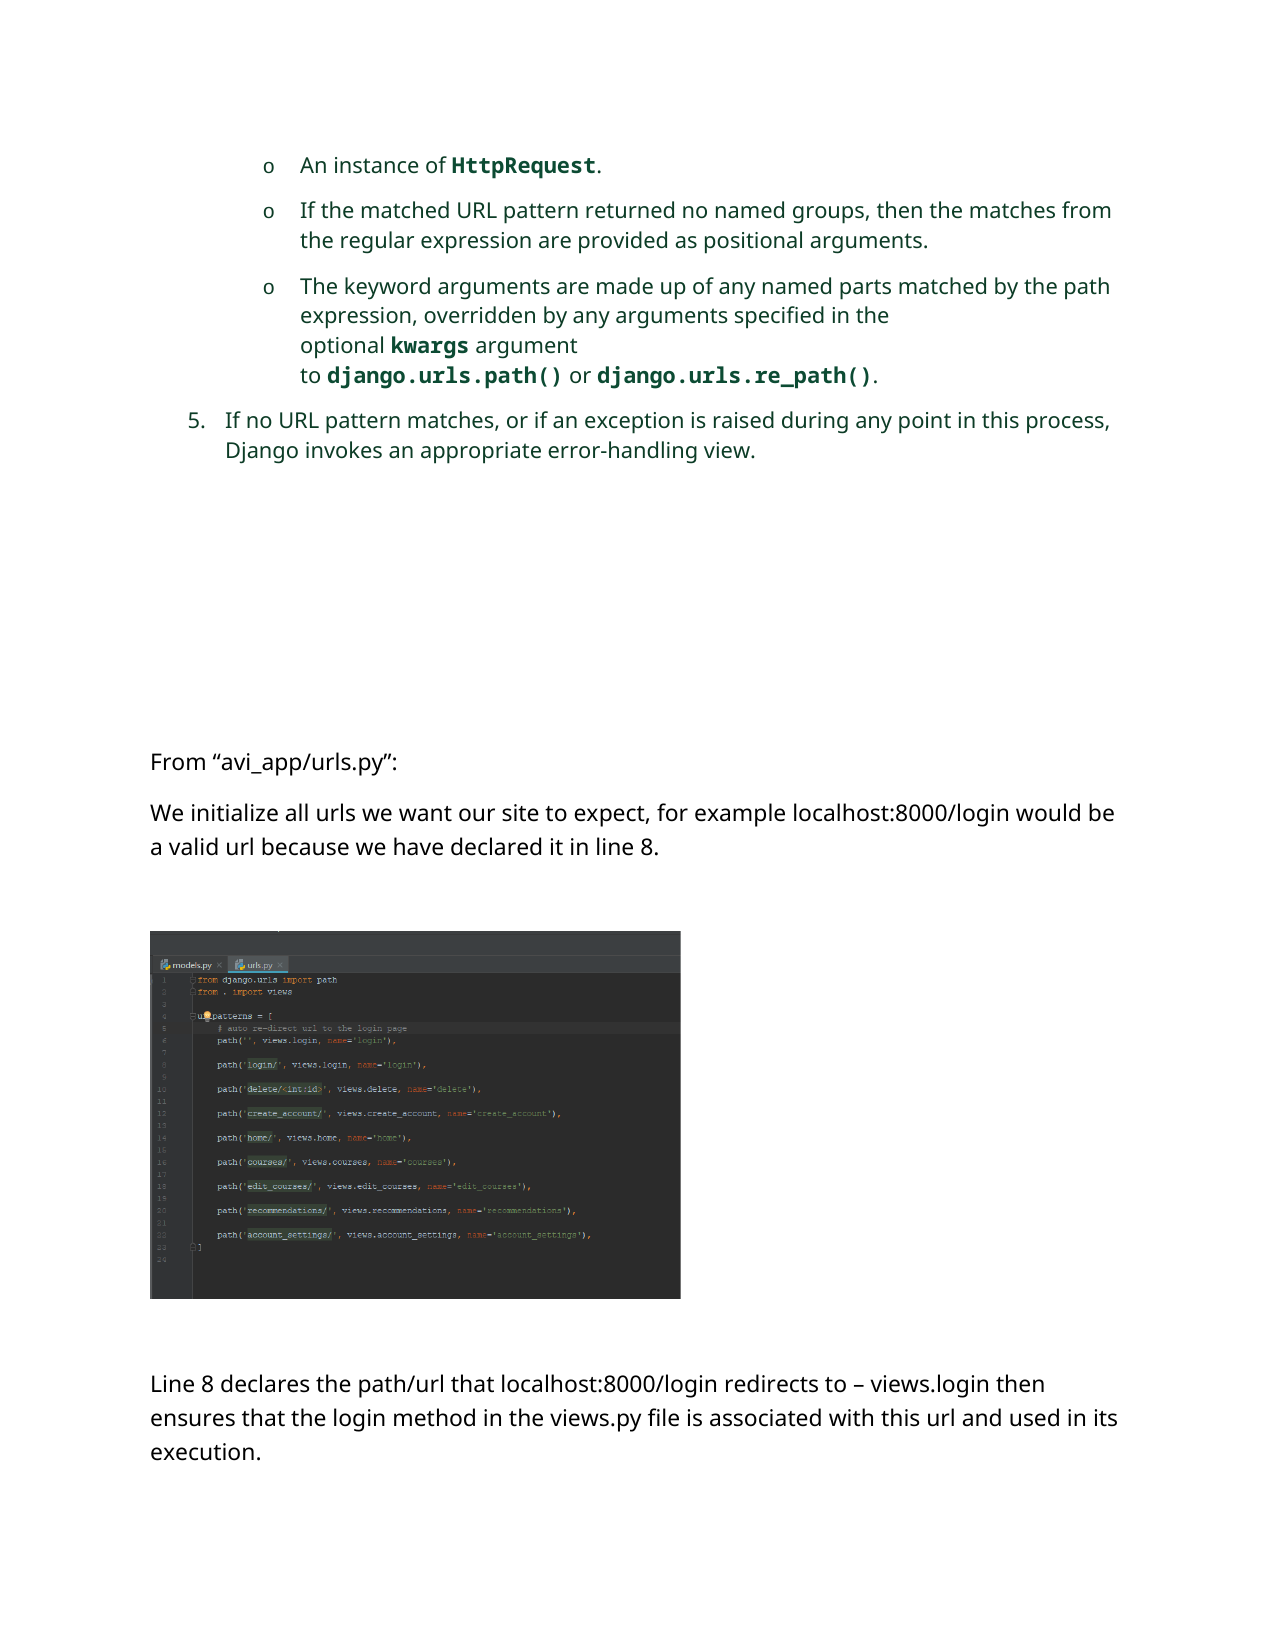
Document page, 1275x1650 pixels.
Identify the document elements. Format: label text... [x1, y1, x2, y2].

list If no URL pattern matches, or if an exception is raised during any point in this process, Django invokes an appropriate error-handling view. [187, 405, 1125, 465]
text Line 8 declares the path/url that localhost:8000/login redirects to – views.login then ensures that the login method in the views.py file is associated with this url and used in its execution. [150, 1368, 1125, 1467]
list An instance of HttpRequest. [262, 150, 1125, 180]
picture [150, 931, 681, 1299]
list If the matched URL pattern returned no named groups, then the matches from the regular expression are provided as positional arguments. [262, 195, 1125, 255]
text We initialize all urls we want our site to expect, for example localhost:8000/login would be a valid url because we have declared it in line 8. [150, 797, 1125, 862]
text From “avi_app/urls.py”: [150, 746, 1125, 777]
list The keyword arguments are made up of any named parts matched by the path expression, overridden by any arguments specified in the optional kwargs argument to django.urls.path() or django.urls.re_path(). [262, 271, 1125, 390]
